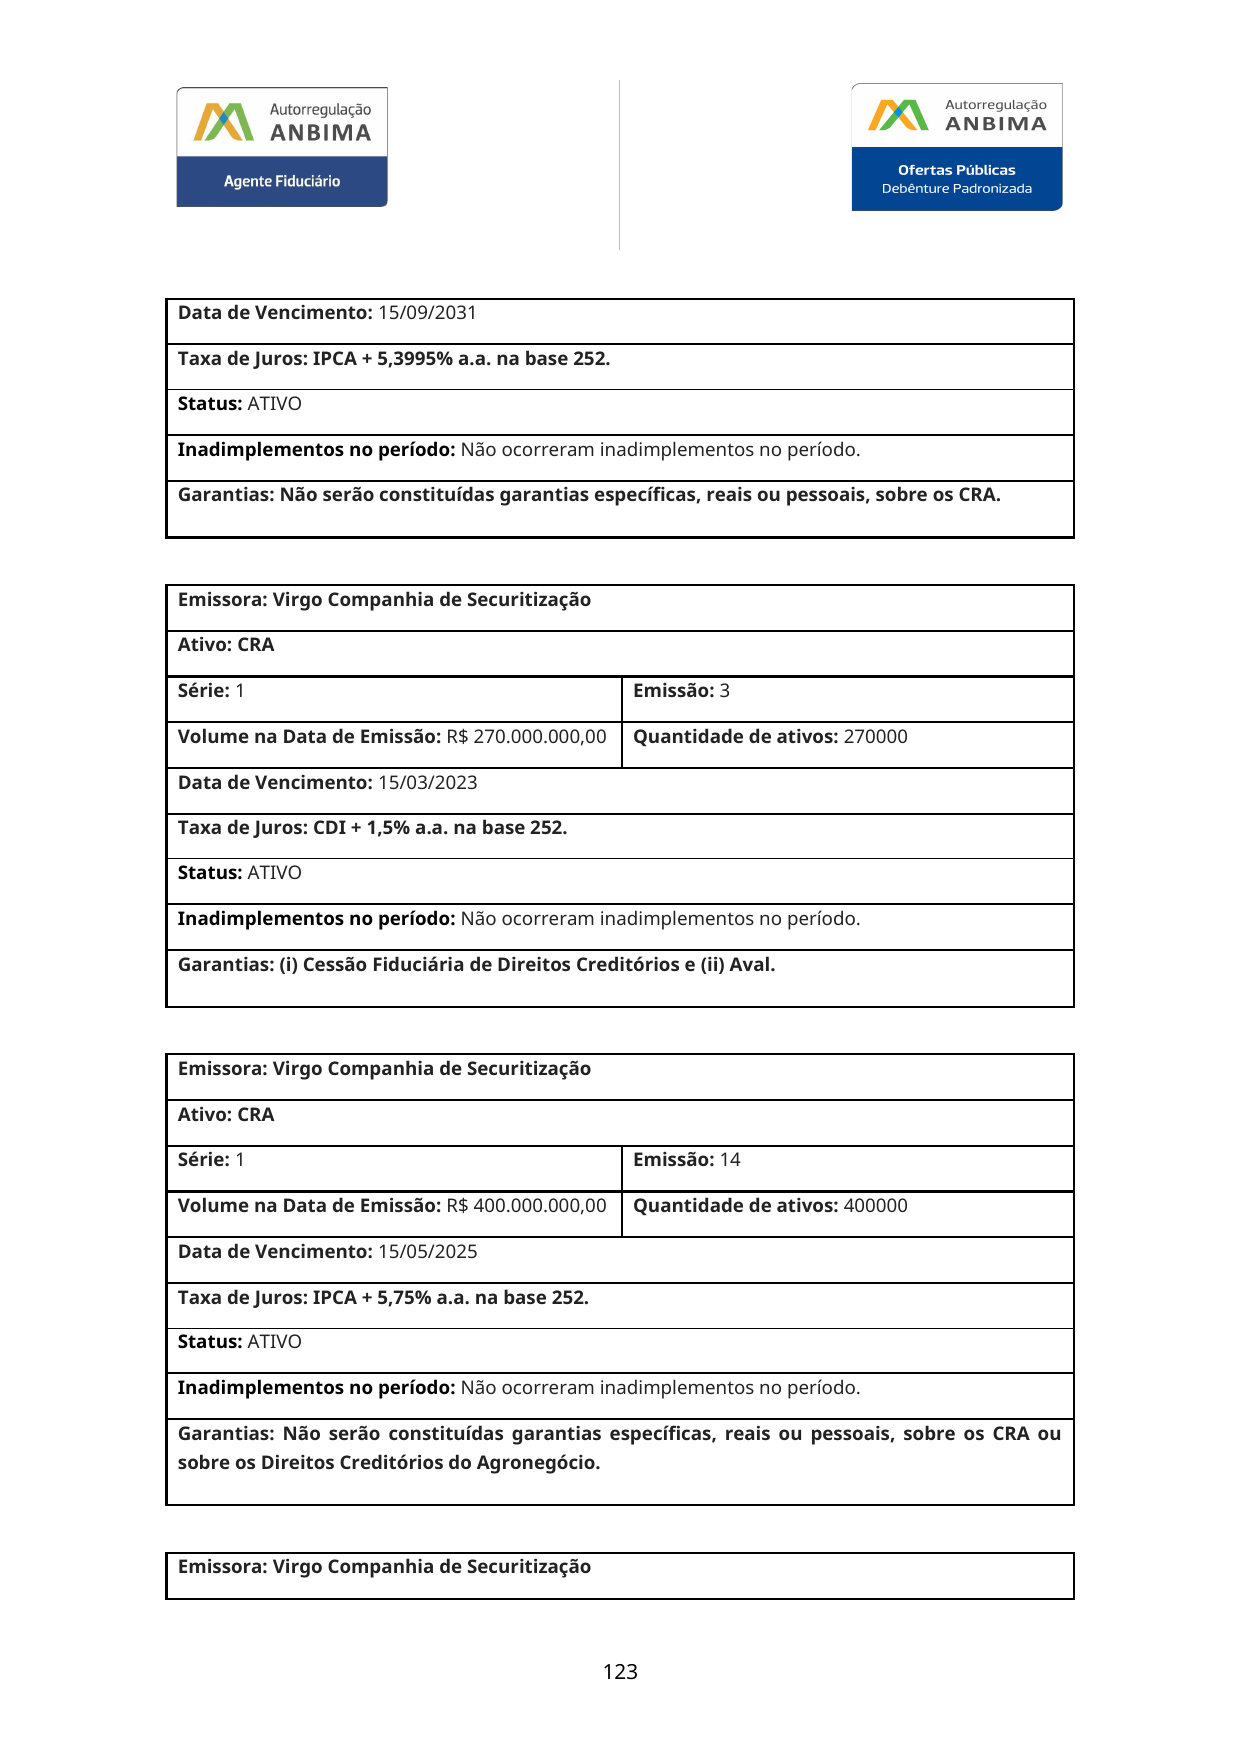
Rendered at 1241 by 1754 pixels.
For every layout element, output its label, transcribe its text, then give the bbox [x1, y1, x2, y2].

table_cell Inadimplementos no período: Não ocorreram inadimplementos no período. [168, 905, 1073, 949]
table_cell Série: 1 [168, 678, 621, 721]
table_cell Série: 1 [168, 1147, 621, 1190]
table_header Emissora: Virgo Companhia de Securitização [168, 1055, 1073, 1099]
table_cell Ativo: CRA [168, 632, 1073, 675]
table_cell Ativo: CRA [168, 1101, 1073, 1145]
table_cell Emissão: 14 [623, 1147, 1073, 1190]
table_cell Inadimplementos no período: Não ocorreram inadimplementos no período. [168, 1374, 1073, 1418]
table_cell Garantias: (i) Cessão Fiduciária de Direitos Creditórios e (ii) Aval. [168, 951, 1073, 1006]
picture [851, 83, 1063, 211]
table_cell Volume na Data de Emissão: R$ 400.000.000,00 [168, 1193, 621, 1236]
table_cell Emissão: 3 [623, 678, 1073, 721]
table_cell Inadimplementos no período: Não ocorreram inadimplementos no período. [168, 436, 1073, 479]
table_cell Quantidade de ativos: 400000 [623, 1193, 1073, 1236]
table_header Emissora: Virgo Companhia de Securitização [168, 1554, 1073, 1597]
table_cell Taxa de Juros: IPCA + 5,75% a.a. na base 252. [168, 1284, 1073, 1328]
table_cell Garantias: Não serão constituídas garantias específicas, reais ou pessoais, sobre os CRA ou sobre os Direitos Creditórios do Agronegócio. [168, 1420, 1073, 1504]
table_cell Taxa de Juros: CDI + 1,5% a.a. na base 252. [168, 815, 1073, 858]
table_cell Garantias: Não serão constituídas garantias específicas, reais ou pessoais, sobre os CRA. [168, 482, 1073, 536]
table_cell Status: ATIVO [168, 390, 1073, 434]
table_cell Data de Vencimento: 15/03/2023 [168, 769, 1073, 813]
table_cell Taxa de Juros: IPCA + 5,3995% a.a. na base 252. [168, 345, 1073, 389]
table_cell Quantidade de ativos: 270000 [623, 723, 1073, 767]
table_cell Data de Vencimento: 15/05/2025 [168, 1238, 1073, 1282]
picture [176, 87, 388, 207]
table_cell Status: ATIVO [168, 859, 1073, 903]
table_header Emissora: Virgo Companhia de Securitização [168, 586, 1073, 630]
table_cell Status: ATIVO [168, 1329, 1073, 1372]
table_cell Data de Vencimento: 15/09/2031 [168, 300, 1073, 343]
table_cell Volume na Data de Emissão: R$ 270.000.000,00 [168, 723, 621, 767]
